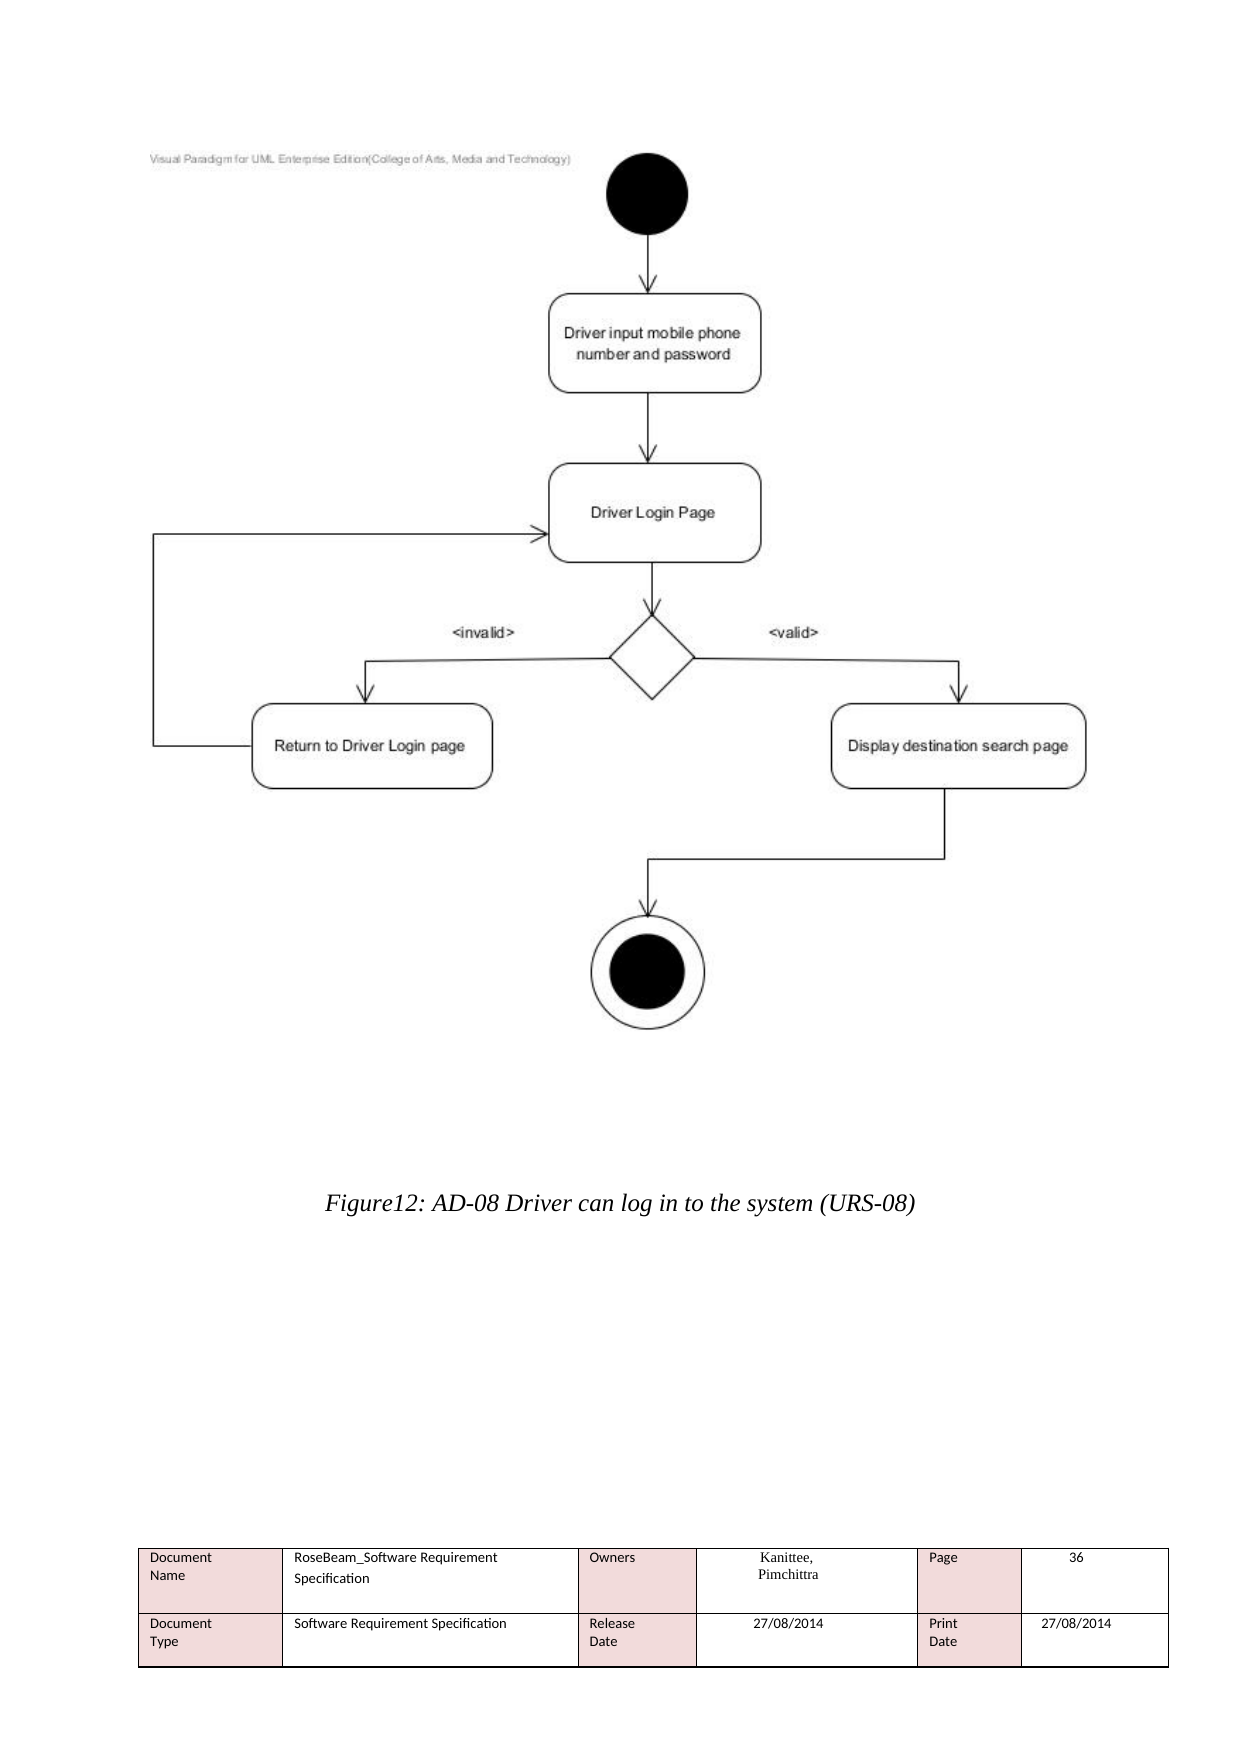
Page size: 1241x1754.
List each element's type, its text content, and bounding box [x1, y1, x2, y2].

picture [150, 150, 1091, 1034]
text Figure12: AD-08 Driver can log in to the system (URS-08) [150, 1188, 1090, 1217]
